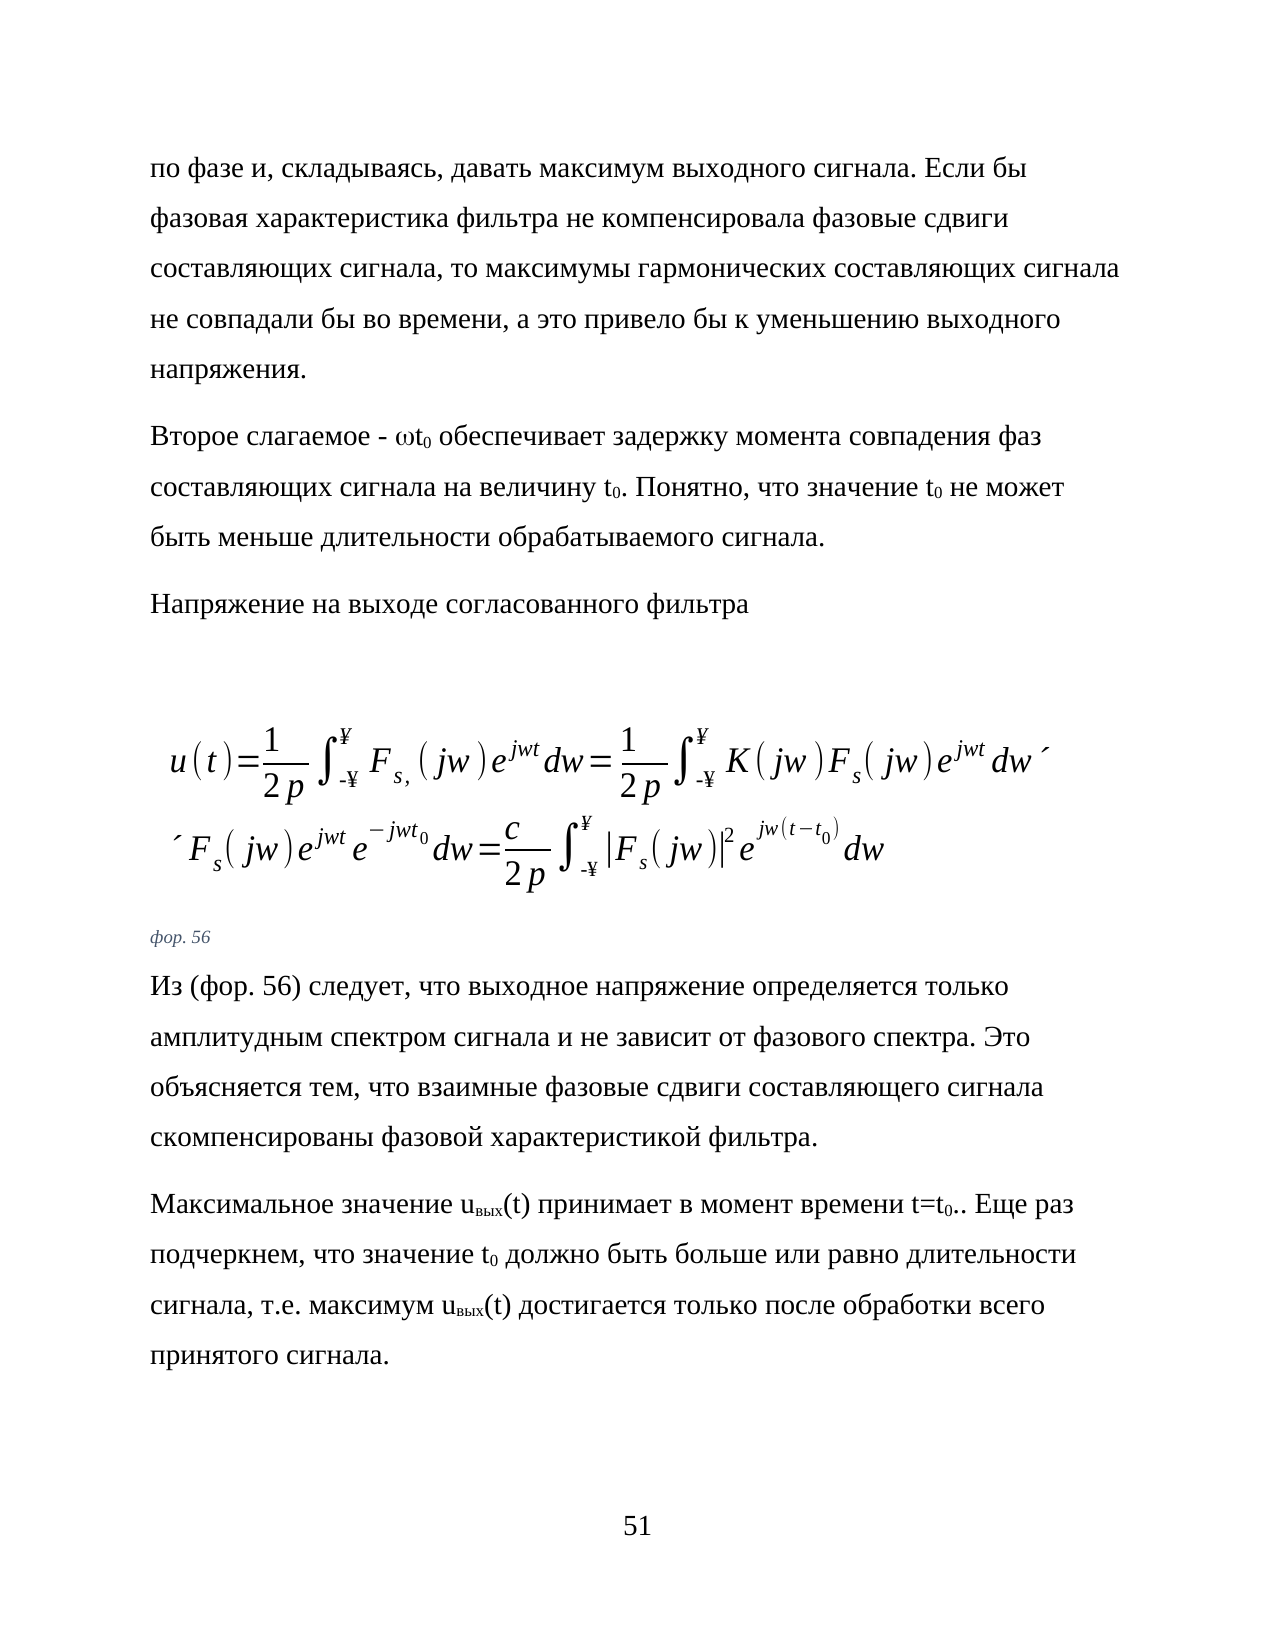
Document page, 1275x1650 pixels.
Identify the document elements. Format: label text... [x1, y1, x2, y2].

text фор. 56 [150, 926, 1125, 948]
text Из (фор. 19) следует, что выходное напряжение определяется только амплитудным спектром сигнала и не зависит от фазового спектра. Это объясняется тем, что взаимные фазовые сдвиги составляющего сигнала скомпенсированы фазовой характеристикой фильтра. [150, 968, 1125, 1153]
text Максимальное значение uвых(t) принимает в момент времени t=t0.. Еще раз подчеркнем, что значение t0 должно быть больше или равно длительности сигнала, т.е. максимум uвых(t) достигается только после обработки всего принятого сигнала. [150, 1186, 1125, 1371]
text Напряжение на выходе согласованного фильтра [150, 586, 1125, 619]
text Второе слагаемое - t0 обеспечивает задержку момента совпадения фаз составляющих сигнала на величину t0. Понятно, что значение t0 не может быть меньше длительности обрабатываемого сигнала. [150, 418, 1125, 552]
